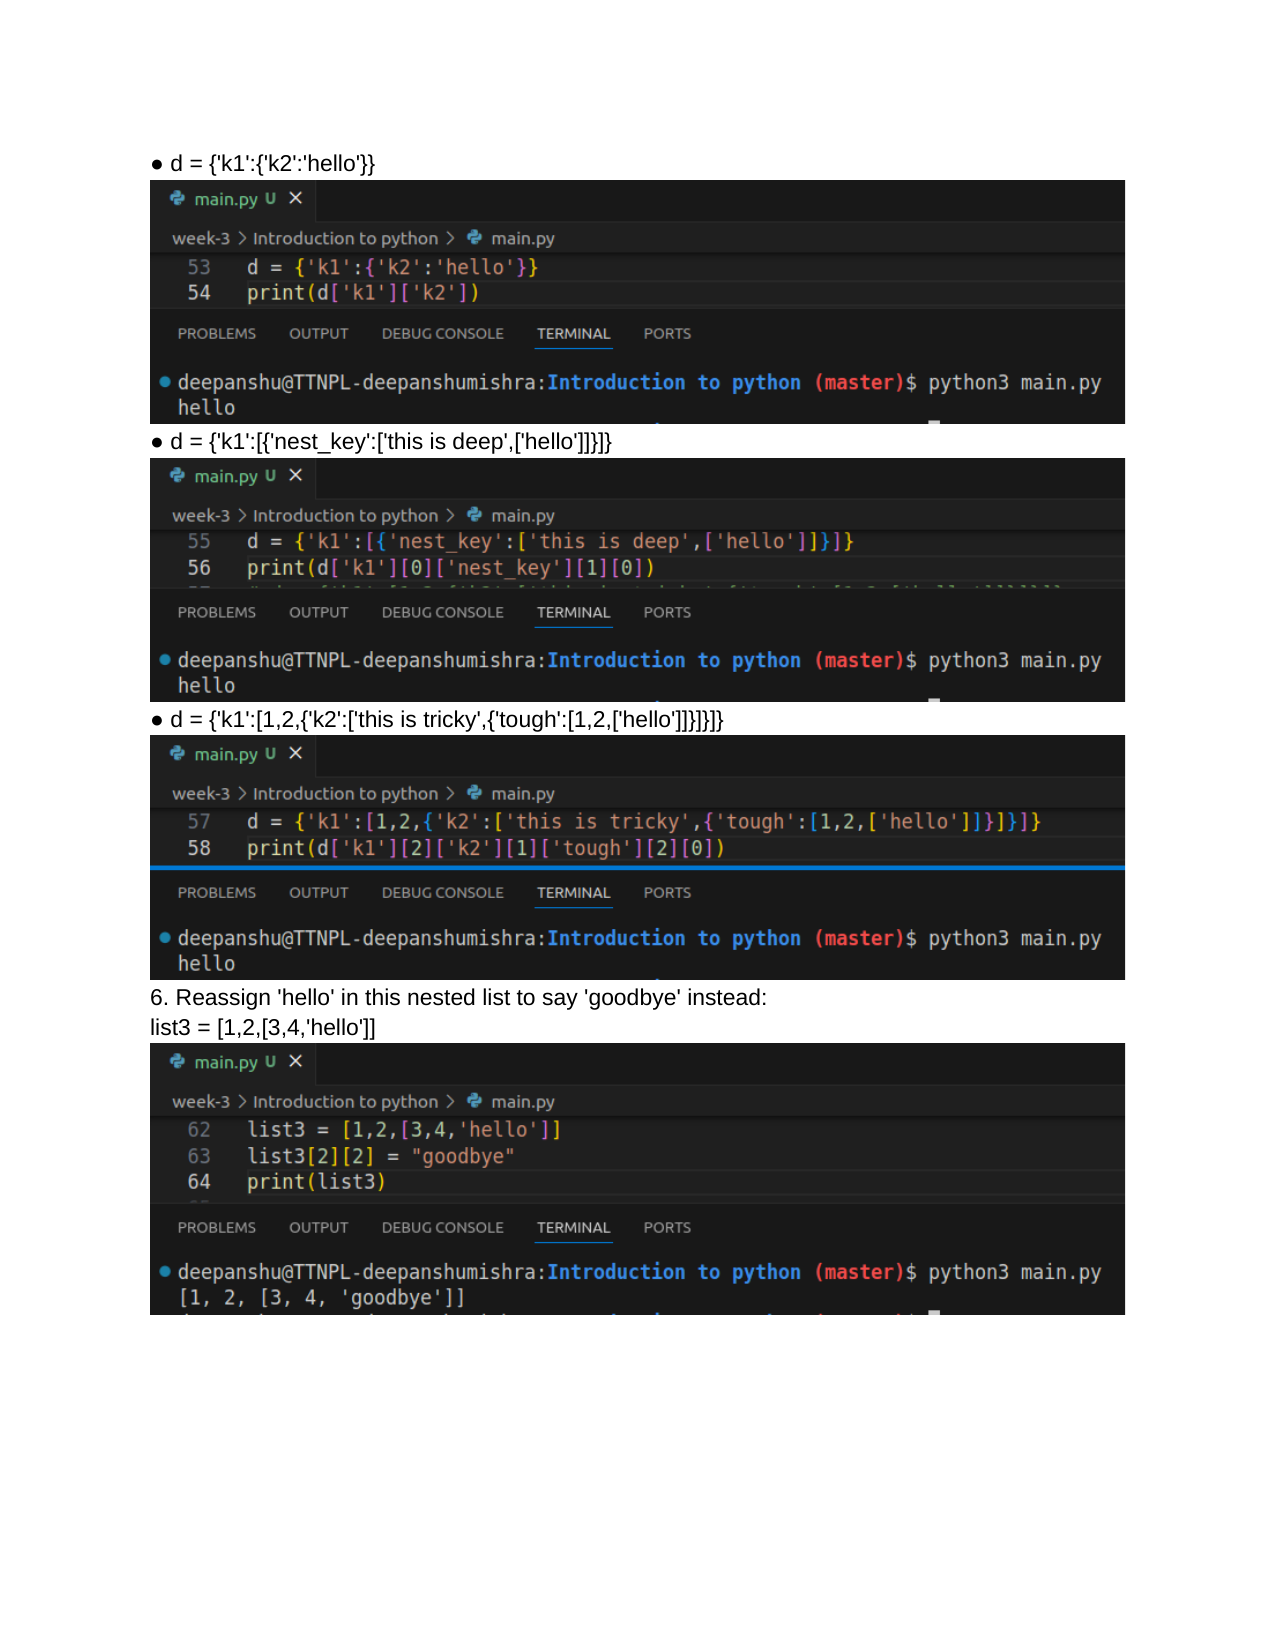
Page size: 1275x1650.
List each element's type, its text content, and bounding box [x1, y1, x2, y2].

text ● d = {'k1':{'k2':'hello'}} [150, 150, 1125, 176]
text list3 = [1,2,[3,4,'hello']] [150, 1014, 1125, 1040]
picture [150, 458, 1125, 702]
text ● d = {'k1':[{'nest_key':['this is deep',['hello']]}]} [150, 428, 1125, 454]
text 6. Reassign 'hello' in this nested list to say 'goodbye' instead: [150, 983, 1125, 1010]
picture [150, 735, 1125, 980]
picture [150, 180, 1125, 424]
text ● d = {'k1':[1,2,{'k2':['this is tricky',{'tough':[1,2,['hello']]}]}]} [150, 706, 1125, 732]
picture [150, 1043, 1125, 1315]
